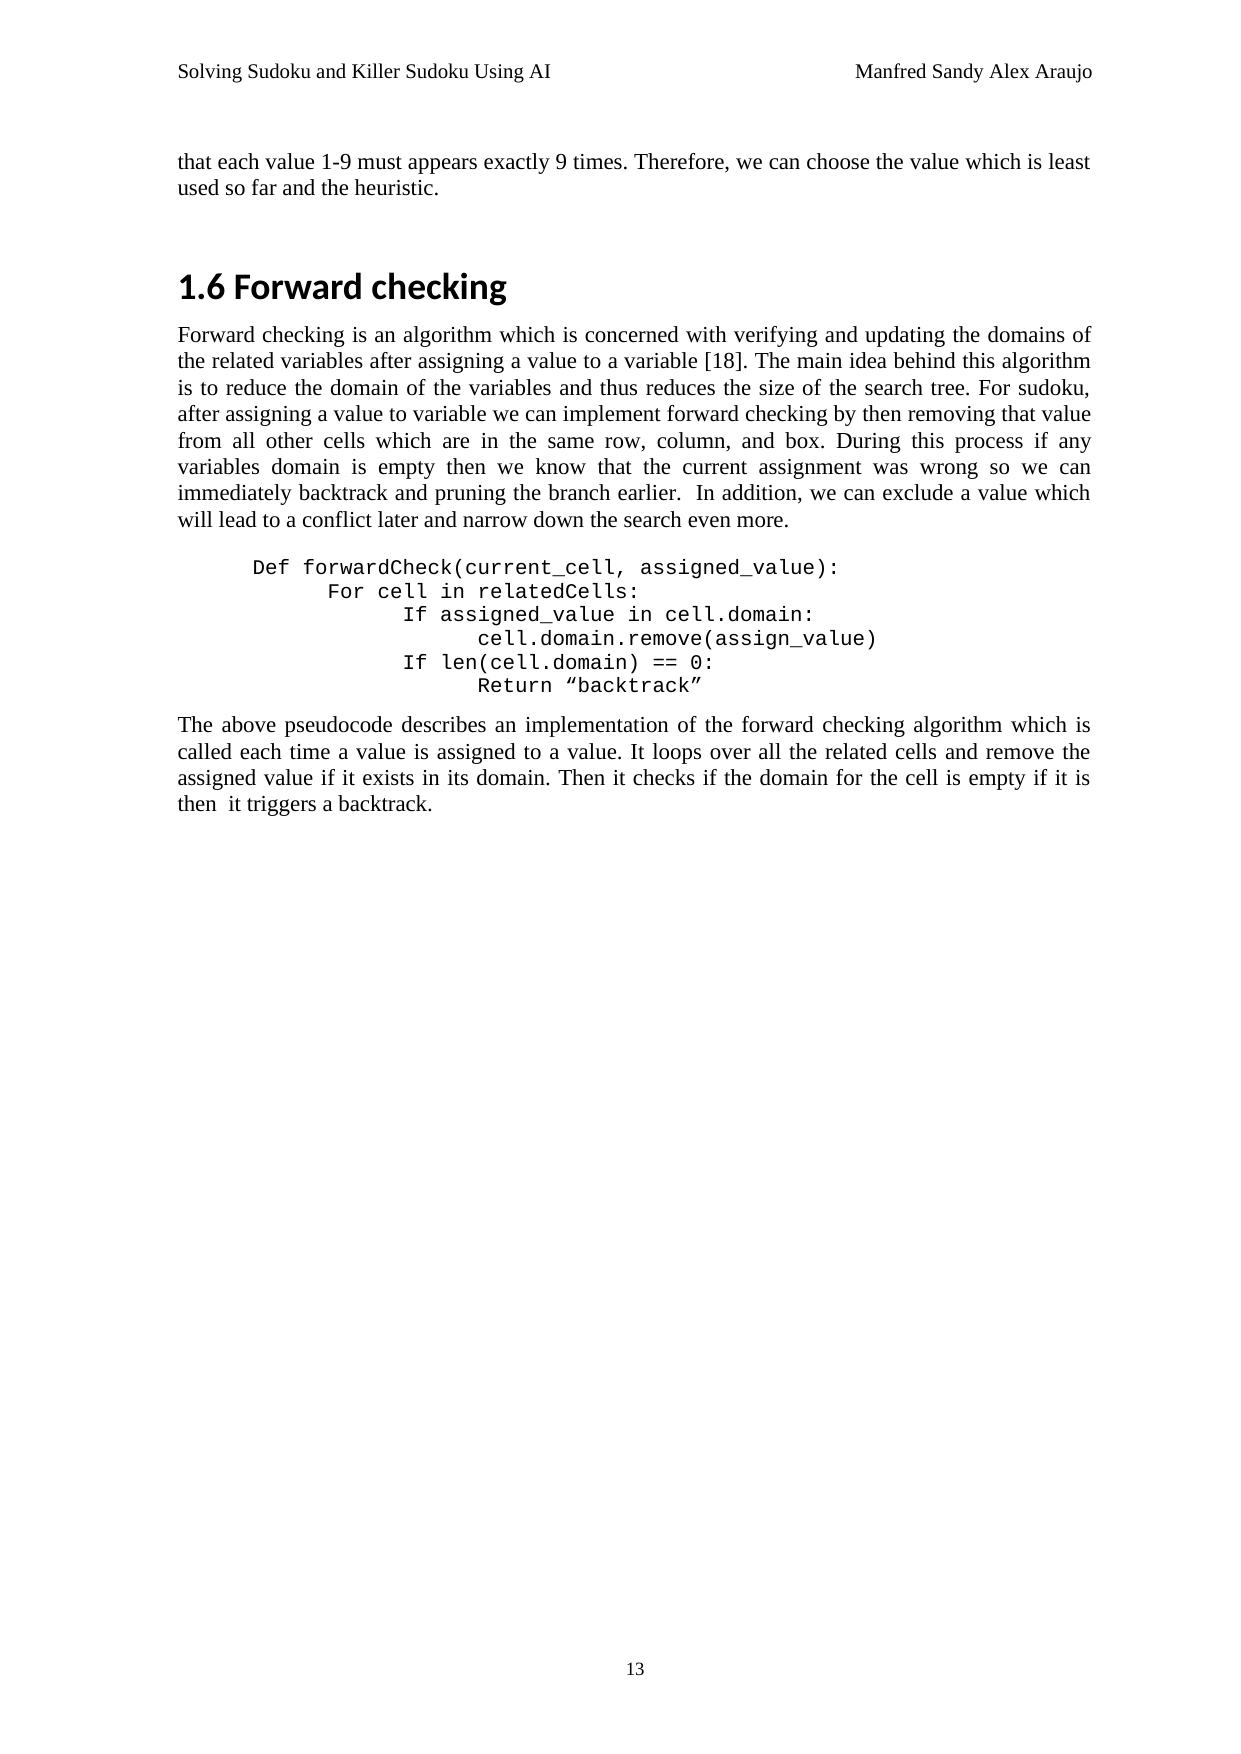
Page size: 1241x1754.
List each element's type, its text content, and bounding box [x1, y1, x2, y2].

text If assigned_value in cell.domain: [177, 604, 1092, 628]
text The above pseudocode describes an implementation of the forward checking algorithm which is called each time a value is assigned to a value. It loops over all the related cells and remove the assigned value if it exists in its domain. Then it checks if the domain for the cell is empty if it is then it triggers a backtrack. [177, 711, 1092, 817]
subtitle Forward checking [177, 263, 1092, 309]
text Return “backtrack” [177, 675, 1092, 699]
text Forward checking is an algorithm which is concerned with verifying and updating the domains of the related variables after assigning a value to a variable [18]. The main idea behind this algorithm is to reduce the domain of the variables and thus reduces the size of the search tree. For sudoku, after assigning a value to variable we can implement forward checking by then removing that value from all other cells which are in the same row, column, and box. During this process if any variables domain is empty then we know that the current assignment was wrong so we can immediately backtrack and pruning the branch earlier. In addition, we can exclude a value which will lead to a conflict later and narrow down the search even more. [177, 321, 1092, 532]
text cell.domain.remove(assign_value) [177, 628, 1092, 652]
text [177, 148, 1092, 200]
text Def forwardCheck(current_cell, assigned_value): [177, 557, 1092, 581]
text For cell in relatedCells: [177, 581, 1092, 604]
text If len(cell.domain) == 0: [177, 652, 1092, 675]
